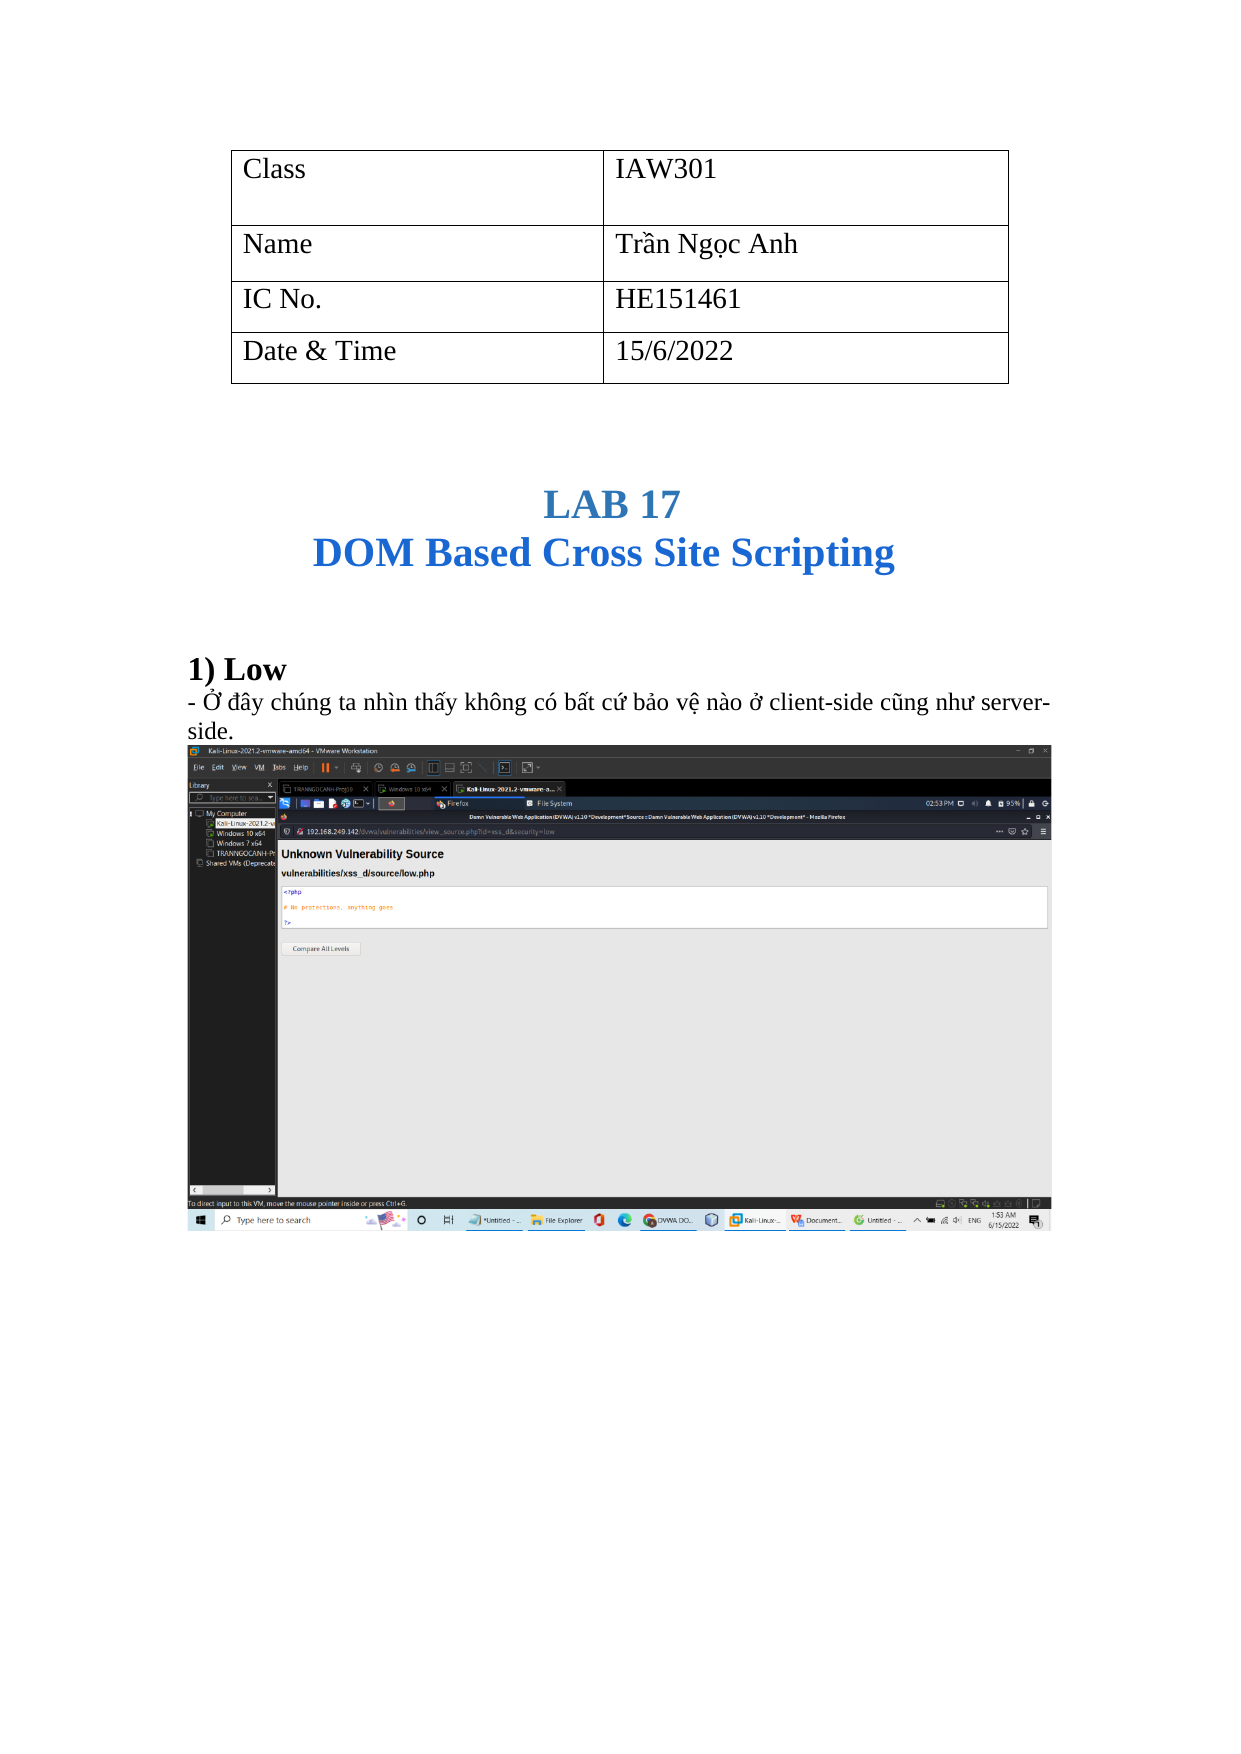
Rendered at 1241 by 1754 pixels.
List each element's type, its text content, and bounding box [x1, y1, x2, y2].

picture [187, 745, 1052, 1231]
subtitle DOM Based Cross Site Scripting [187, 528, 1053, 576]
list - Ở đây chúng ta nhìn thấy không có bất cứ bảo vệ nào ở client-side cũng như server-side. [187, 687, 1053, 745]
table_header Class [232, 151, 603, 225]
table_cell Name [232, 226, 603, 281]
text LAB 17 [187, 480, 1053, 528]
table_cell Trần Ngọc Anh [604, 226, 1008, 281]
table_cell IC No. [232, 282, 603, 332]
table_cell 15/6/2022 [604, 333, 1008, 383]
list Low [187, 649, 1053, 687]
table_header IAW301 [604, 151, 1008, 225]
table_cell Date & Time [232, 333, 603, 383]
table_cell HE151461 [604, 282, 1008, 332]
